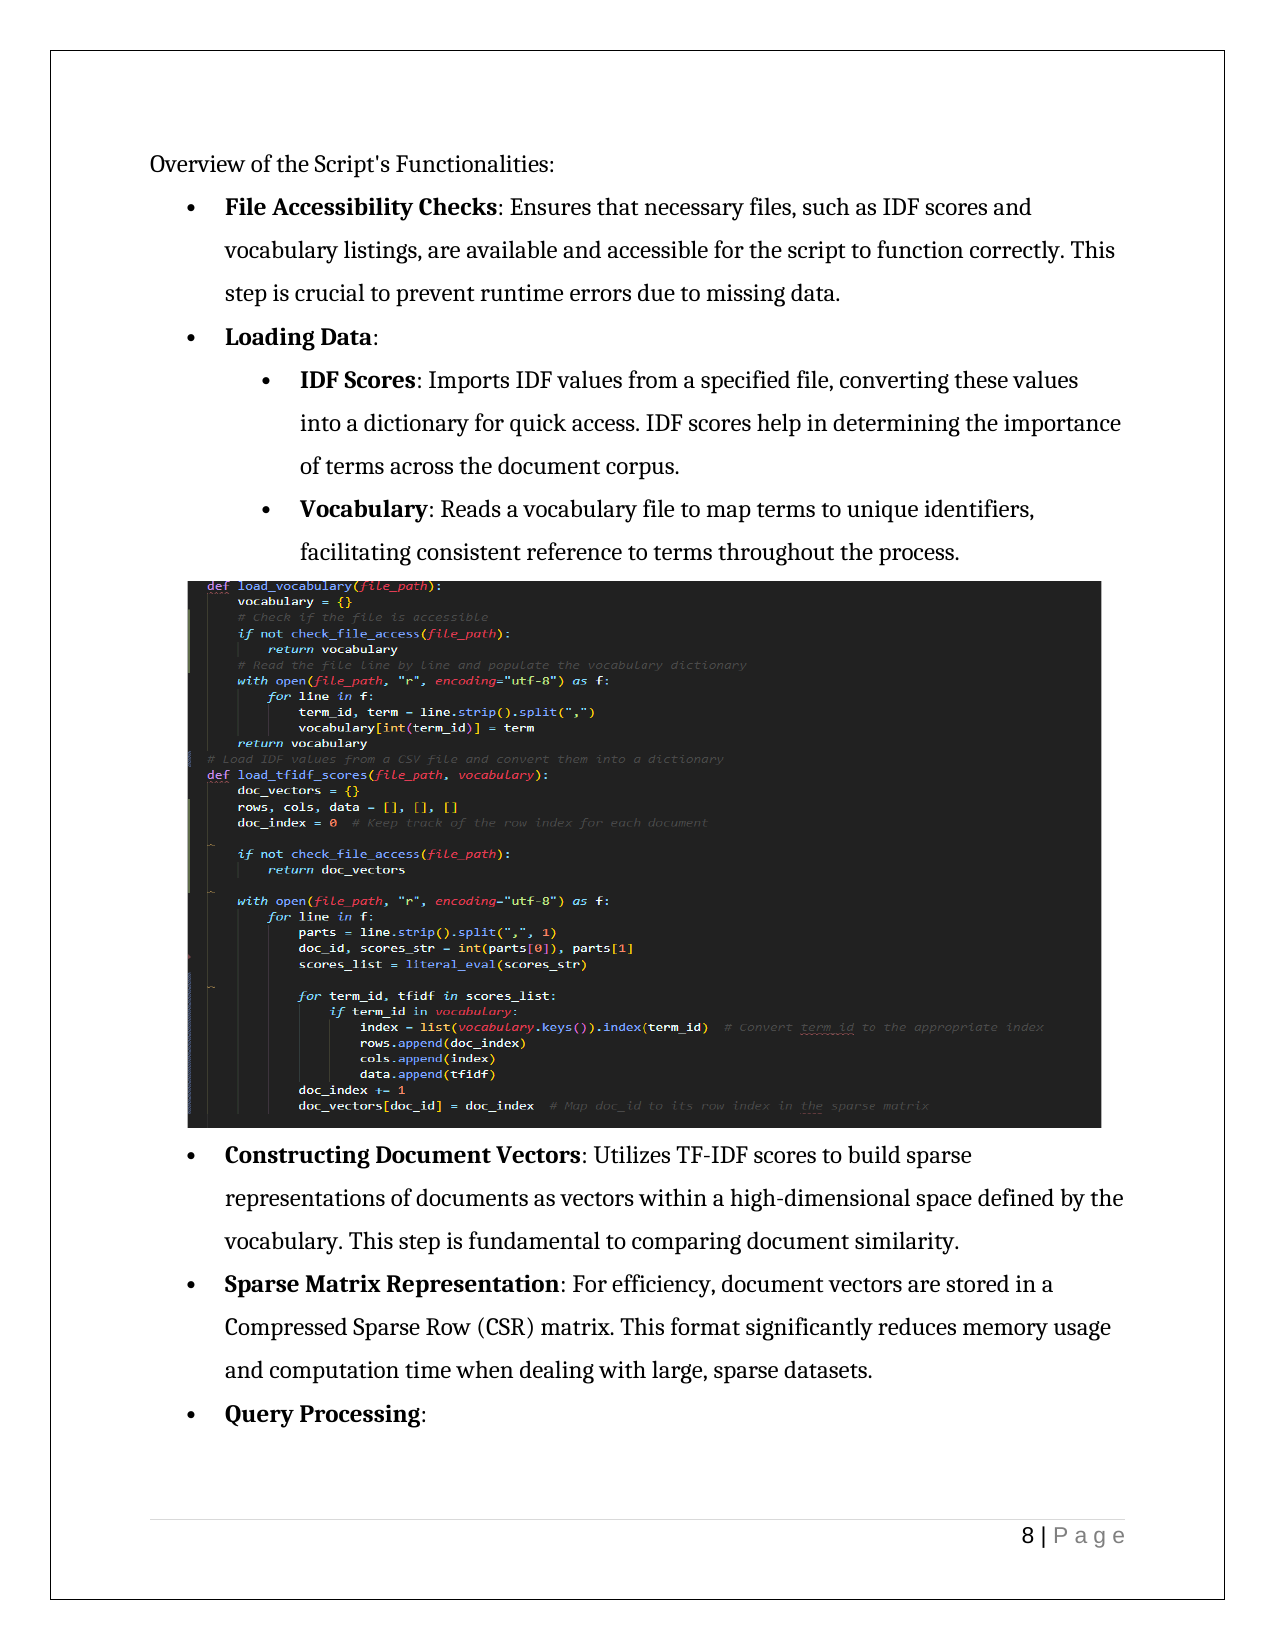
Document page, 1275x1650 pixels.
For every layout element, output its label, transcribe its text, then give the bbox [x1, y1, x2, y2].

list File Accessibility Checks: Ensures that necessary files, such as IDF scores and vocabulary listings, are available and accessible for the script to function correctly. This step is crucial to prevent runtime errors due to missing data. [187, 193, 1125, 308]
text Overview of the Script's Functionalities: [150, 150, 1125, 179]
list Sparse Matrix Representation: For efficiency, document vectors are stored in a Compressed Sparse Row (CSR) matrix. This format significantly reduces memory usage and computation time when dealing with large, sparse datasets. [187, 1270, 1125, 1385]
list Loading Data: [187, 322, 1125, 351]
list Query Processing: [187, 1399, 1125, 1428]
list Constructing Document Vectors: Utilizes TF-IDF scores to build sparse representations of documents as vectors within a high-dimensional space defined by the vocabulary. This step is fundamental to comparing document similarity. [187, 1141, 1125, 1256]
picture [187, 581, 1102, 1128]
list IDF Scores: Imports IDF values from a specified file, converting these values into a dictionary for quick access. IDF scores help in determining the importance of terms across the document corpus. [262, 366, 1125, 481]
list Vocabulary: Reads a vocabulary file to map terms to unique identifiers, facilitating consistent reference to terms throughout the process. [262, 495, 1125, 567]
